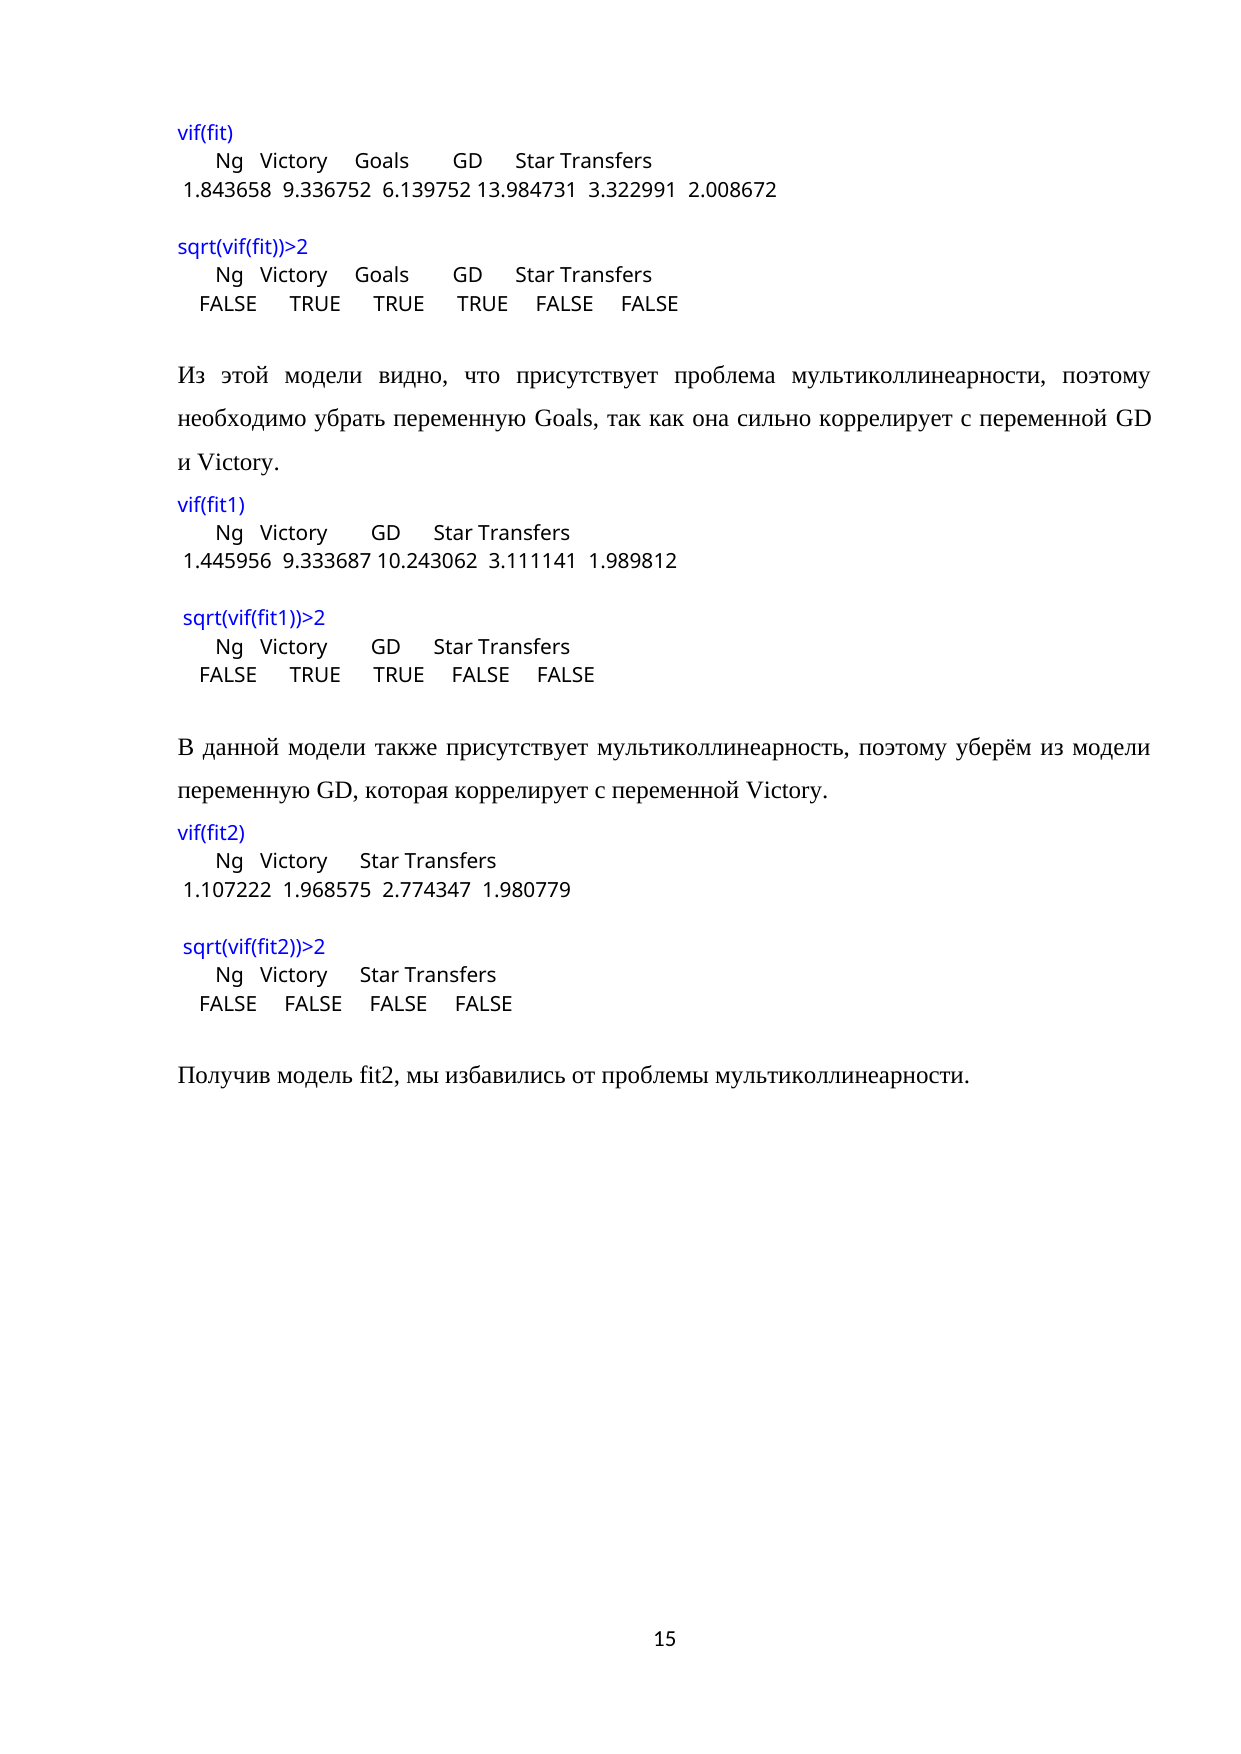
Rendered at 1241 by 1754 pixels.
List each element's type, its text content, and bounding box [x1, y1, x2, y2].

text Ng Victory Star Transfers [177, 960, 1152, 989]
text Получив модель fit2, мы избавились от проблемы мультиколлинеарности. [177, 1060, 1152, 1089]
text 1.107222 1.968575 2.774347 1.980779 [177, 875, 1152, 903]
text 1.445956 9.333687 10.243062 3.111141 1.989812 [177, 547, 1152, 575]
text Ng Victory GD Star Transfers [177, 632, 1152, 660]
text vif(fit1) [177, 490, 1152, 518]
text Ng Victory Goals GD Star Transfers [177, 260, 1152, 289]
text vif(fit2) [177, 818, 1152, 847]
text sqrt(vif(fit))>2 [177, 232, 1152, 260]
text Ng Victory Goals GD Star Transfers [177, 147, 1152, 175]
text Ng Victory GD Star Transfers [177, 518, 1152, 547]
text FALSE TRUE TRUE FALSE FALSE [177, 660, 1152, 689]
text sqrt(vif(fit1))>2 [177, 603, 1152, 632]
text sqrt(vif(fit2))>2 [177, 932, 1152, 960]
text 1.843658 9.336752 6.139752 13.984731 3.322991 2.008672 [177, 175, 1152, 203]
text Ng Victory Star Transfers [177, 847, 1152, 875]
text Из этой модели видно, что присутствует проблема мультиколлинеарности, поэтому необходимо убрать переменную Goals, так как она сильно коррелирует с переменной GD и Victory. [177, 360, 1152, 475]
text В данной модели также присутствует мультиколлинеарность, поэтому уберём из модели переменную GD, которая коррелирует с переменной Victory. [177, 732, 1152, 804]
text vif(fit) [177, 118, 1152, 147]
text FALSE TRUE TRUE TRUE FALSE FALSE [177, 289, 1152, 317]
text FALSE FALSE FALSE FALSE [177, 989, 1152, 1017]
